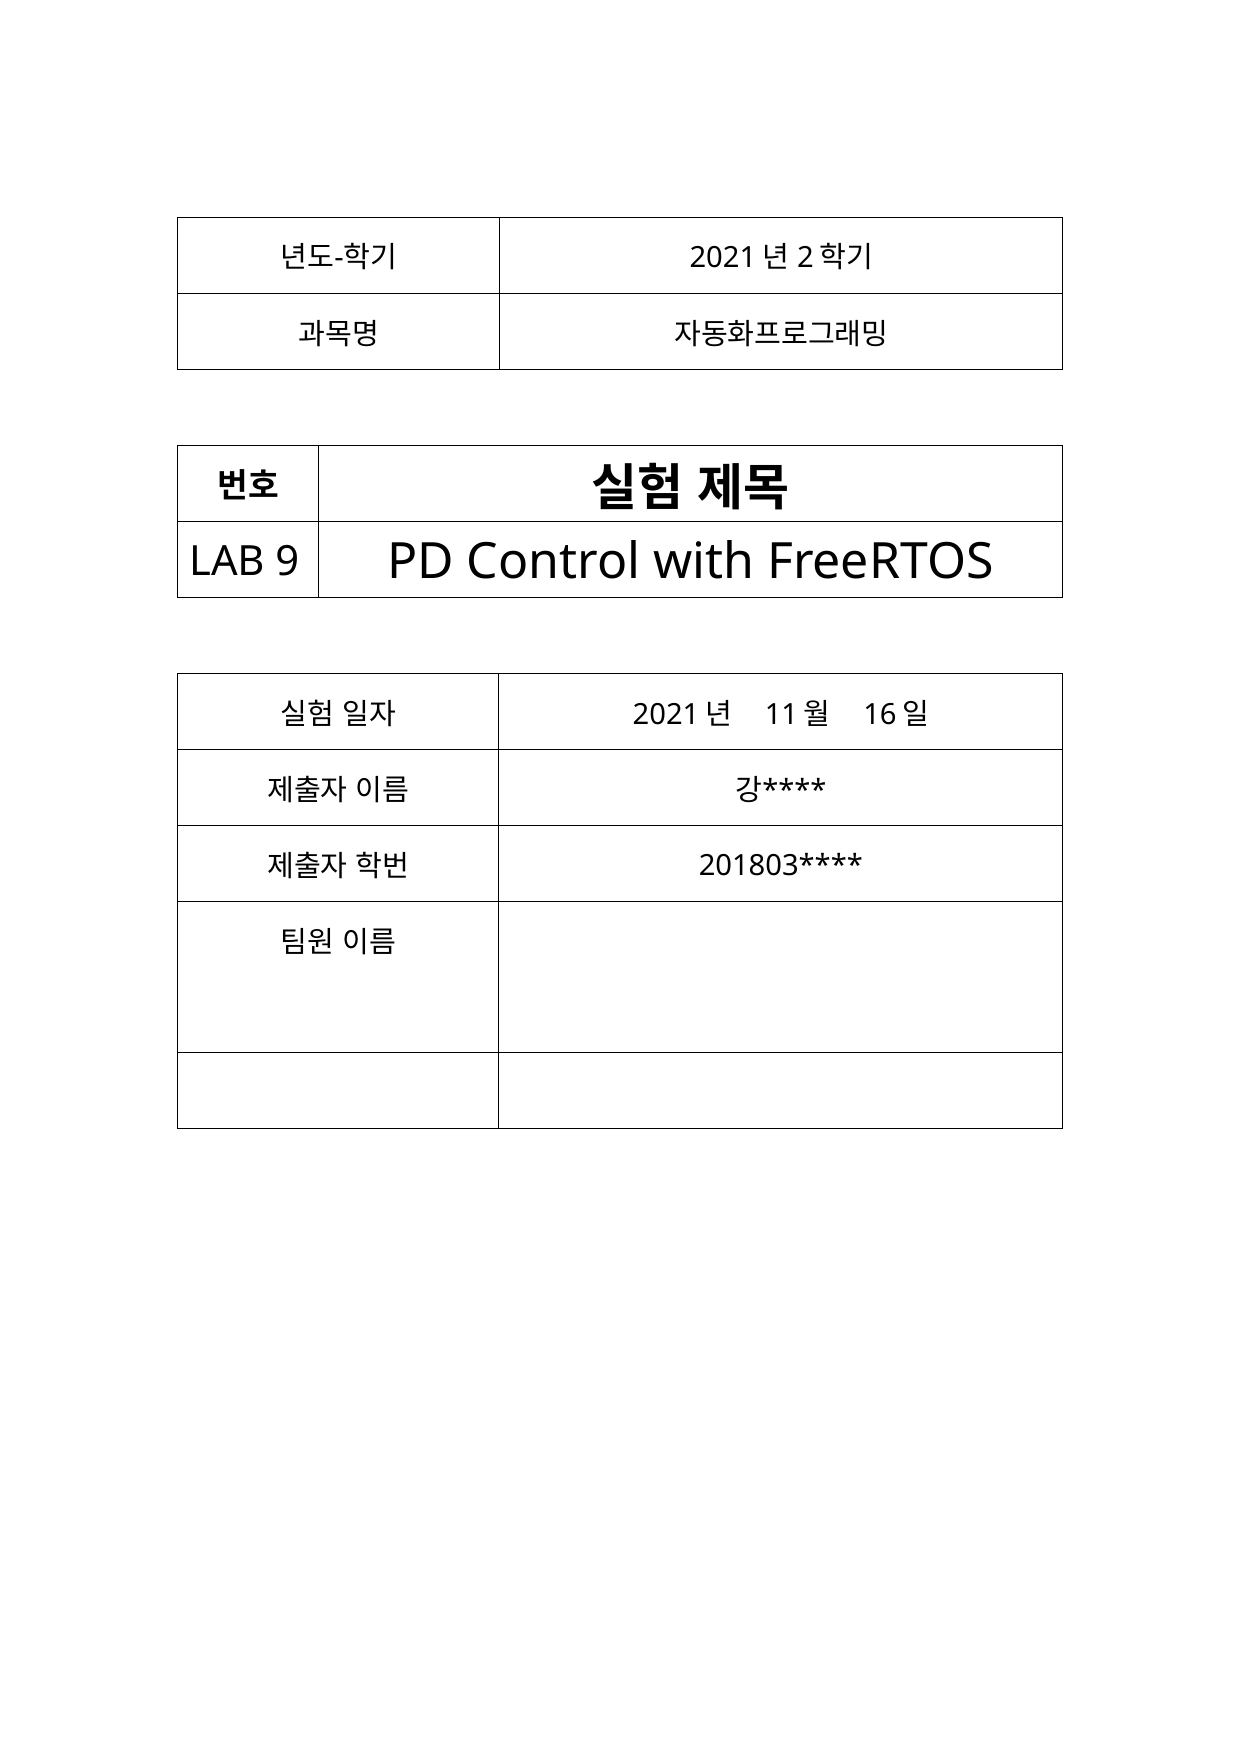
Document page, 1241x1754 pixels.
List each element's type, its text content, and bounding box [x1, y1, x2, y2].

table_header 실험 제목 [319, 446, 1062, 521]
table_header 2021년 2학기 [500, 218, 1062, 293]
table_cell 제출자 학번 [178, 826, 498, 901]
table_header 번호 [178, 446, 318, 521]
table_cell 201803**** [499, 826, 1062, 901]
table_cell 자동화프로그래밍 [500, 294, 1062, 369]
table_cell [499, 1053, 1062, 1128]
table_cell 강**** [499, 750, 1062, 825]
table_header 2021년 11월 16일 [499, 674, 1062, 749]
table_cell 팀원 이름 [178, 902, 498, 1052]
table_header 실험 일자 [178, 674, 498, 749]
table_cell 제출자 이름 [178, 750, 498, 825]
table_cell LAB 9 [178, 522, 318, 597]
table_cell 과목명 [178, 294, 499, 369]
table_cell [499, 902, 1062, 1052]
table_cell PD Control with FreeRTOS [319, 522, 1062, 597]
table_cell [178, 1053, 498, 1128]
table_header 년도-학기 [178, 218, 499, 293]
